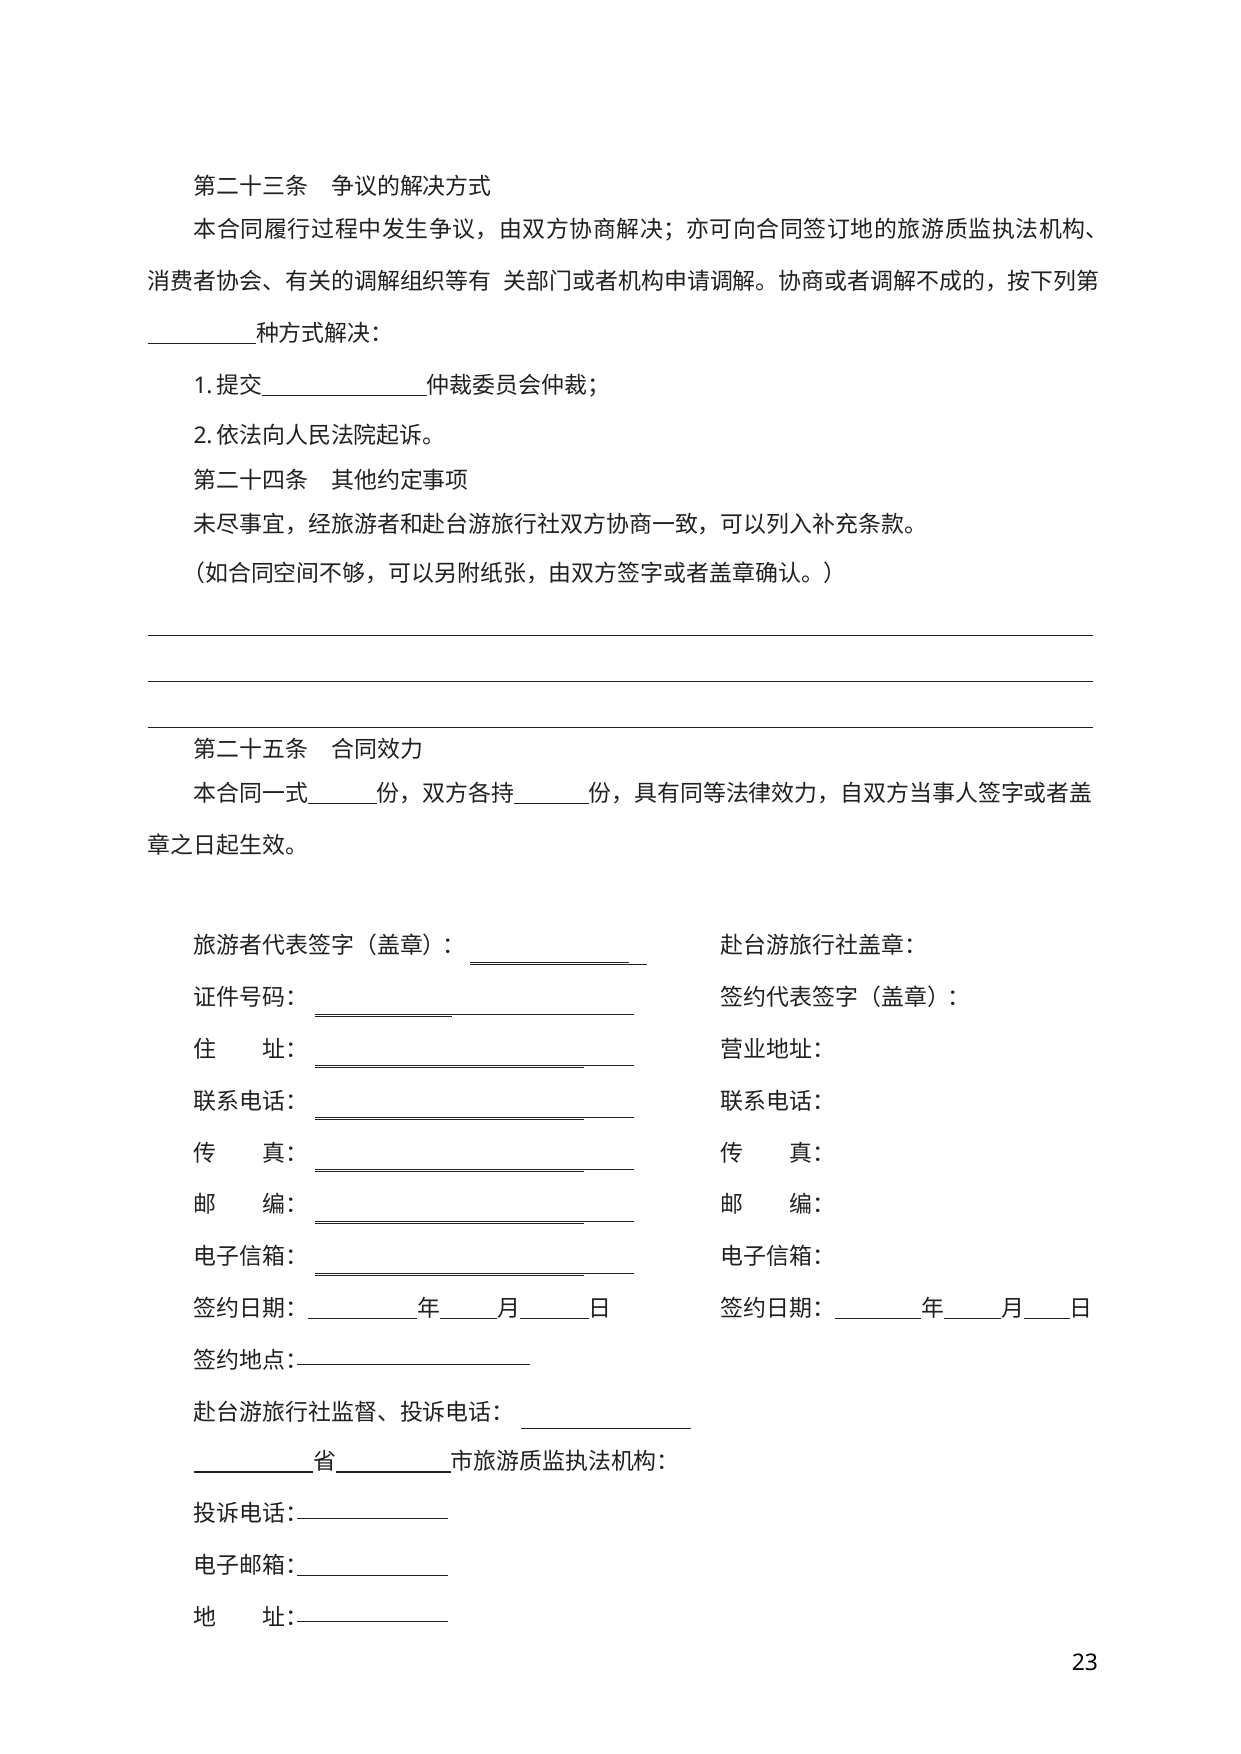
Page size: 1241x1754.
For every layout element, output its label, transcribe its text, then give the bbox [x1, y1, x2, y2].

text 联系电话： 联系电话： [193, 1083, 1115, 1116]
text 第二十五条 合同效力 [193, 731, 1115, 764]
text 签约日期： 年 月 日 签约日期： 年 月 日签约地点： [193, 1290, 1093, 1375]
text 电子邮箱： 地 址： [193, 1547, 308, 1632]
text （如合同空间不够，可以另附纸张，由双方签字或者盖章确认。） [182, 555, 1115, 588]
list 依法向人民法院起诉。 [193, 416, 1115, 450]
text 第二十三条 争议的解决方式 [193, 167, 1115, 201]
text 住 址： 营业地址： [193, 1031, 1115, 1064]
text 旅游者代表签字（盖章）： 赴台游旅行社盖章： [193, 927, 1115, 961]
text 传 真： 传 真： [193, 1134, 1115, 1168]
text 未尽事宜，经旅游者和赴台游旅行社双方协商一致，可以列入补充条款。 [193, 505, 1115, 539]
text 本合同一式 份，双方各持 份，具有同等法律效力，自双方当事人签字或者盖章之日起生效。 [148, 775, 1093, 860]
text 证件号码： 签约代表签字（盖章）： [193, 979, 1115, 1012]
text 省 市旅游质监执法机构： 投诉电话： [193, 1443, 680, 1528]
list 提交 仲裁委员会仲裁； [193, 367, 1115, 400]
text 本合同履行过程中发生争议，由双方协商解决；亦可向合同签订地的旅游质监执法机构、消费者协会、有关的调解组织等有 关部门或者机构申请调解。协商或者调解不成的，按下列第 种方式解决： [148, 211, 1104, 348]
text 电子信箱： 电子信箱： [193, 1238, 1115, 1271]
text 邮 编： 邮 编： [193, 1186, 1115, 1219]
text 赴台游旅行社监督、投诉电话： [193, 1393, 1115, 1427]
text 第二十四条 其他约定事项 [193, 462, 1115, 495]
